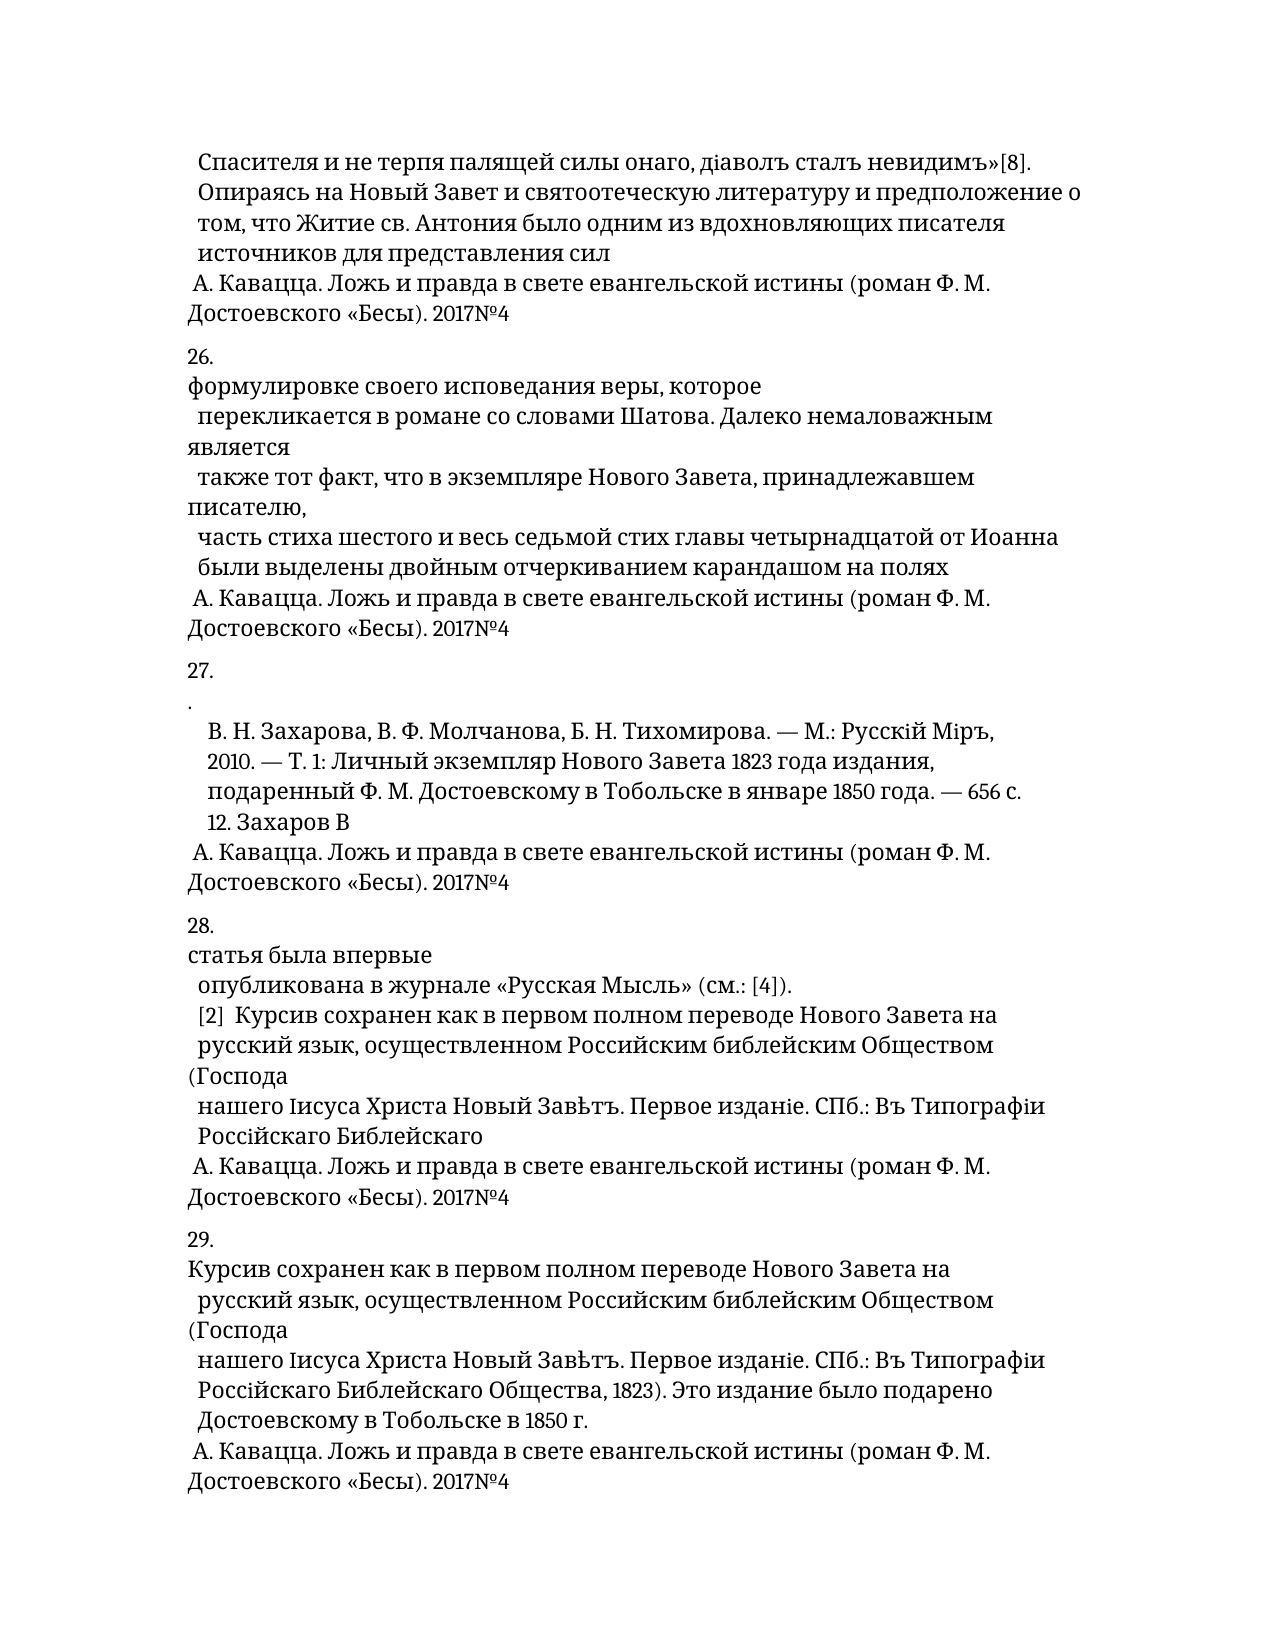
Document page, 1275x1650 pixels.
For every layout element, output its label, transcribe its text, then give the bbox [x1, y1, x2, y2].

text 28. статья была впервые опубликована в журнале «Русская Мысль» (см.: [4]). [2] Курсив сохранен как в первом полном переводе Нового Завета на русский язык, осуществленном Российским библейским Обществом (Господа нашего Iисуса Христа Новый Завѣтъ. Первое изданiе. СПб.: Въ Типографiи Россiйскаго Библейскаго А. Кавацца. Ложь и правда в свете евангельской истины (роман Ф. М. Достоевского «Бесы). 2017№4 [187, 912, 1087, 1211]
text 27. . В. Н. Захарова, В. Ф. Молчанова, Б. Н. Тихомирова. — М.: Русскiй Мiръ, 2010. — Т. 1: Личный экземпляр Нового Завета 1823 года издания, подаренный Ф. М. Достоевскому в Тобольске в январе 1850 года. — 656 с. 12. Захаров В А. Кавацца. Ложь и правда в свете евангельской истины (роман Ф. М. Достоевского «Бесы). 2017№4 [187, 658, 1087, 896]
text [187, 150, 1087, 327]
text 29. Курсив сохранен как в первом полном переводе Нового Завета на русский язык, осуществленном Российским библейским Обществом (Господа нашего Iисуса Христа Новый Завѣтъ. Первое изданiе. СПб.: Въ Типографiи Россiйскаго Библейскаго Общества, 1823). Это издание было подарено Достоевскому в Тобольске в 1850 г. А. Кавацца. Ложь и правда в свете евангельской истины (роман Ф. М. Достоевского «Бесы). 2017№4 [187, 1227, 1087, 1495]
text 26. формулировке своего исповедания веры, которое перекликается в романе со словами Шатова. Далеко немаловажным является также тот факт, что в экземпляре Нового Завета, принадлежавшем писателю, часть стиха шестого и весь седьмой стих главы четырнадцатой от Иоанна были выделены двойным отчеркиванием карандашом на полях А. Кавацца. Ложь и правда в свете евангельской истины (роман Ф. М. Достоевского «Бесы). 2017№4 [187, 344, 1087, 642]
